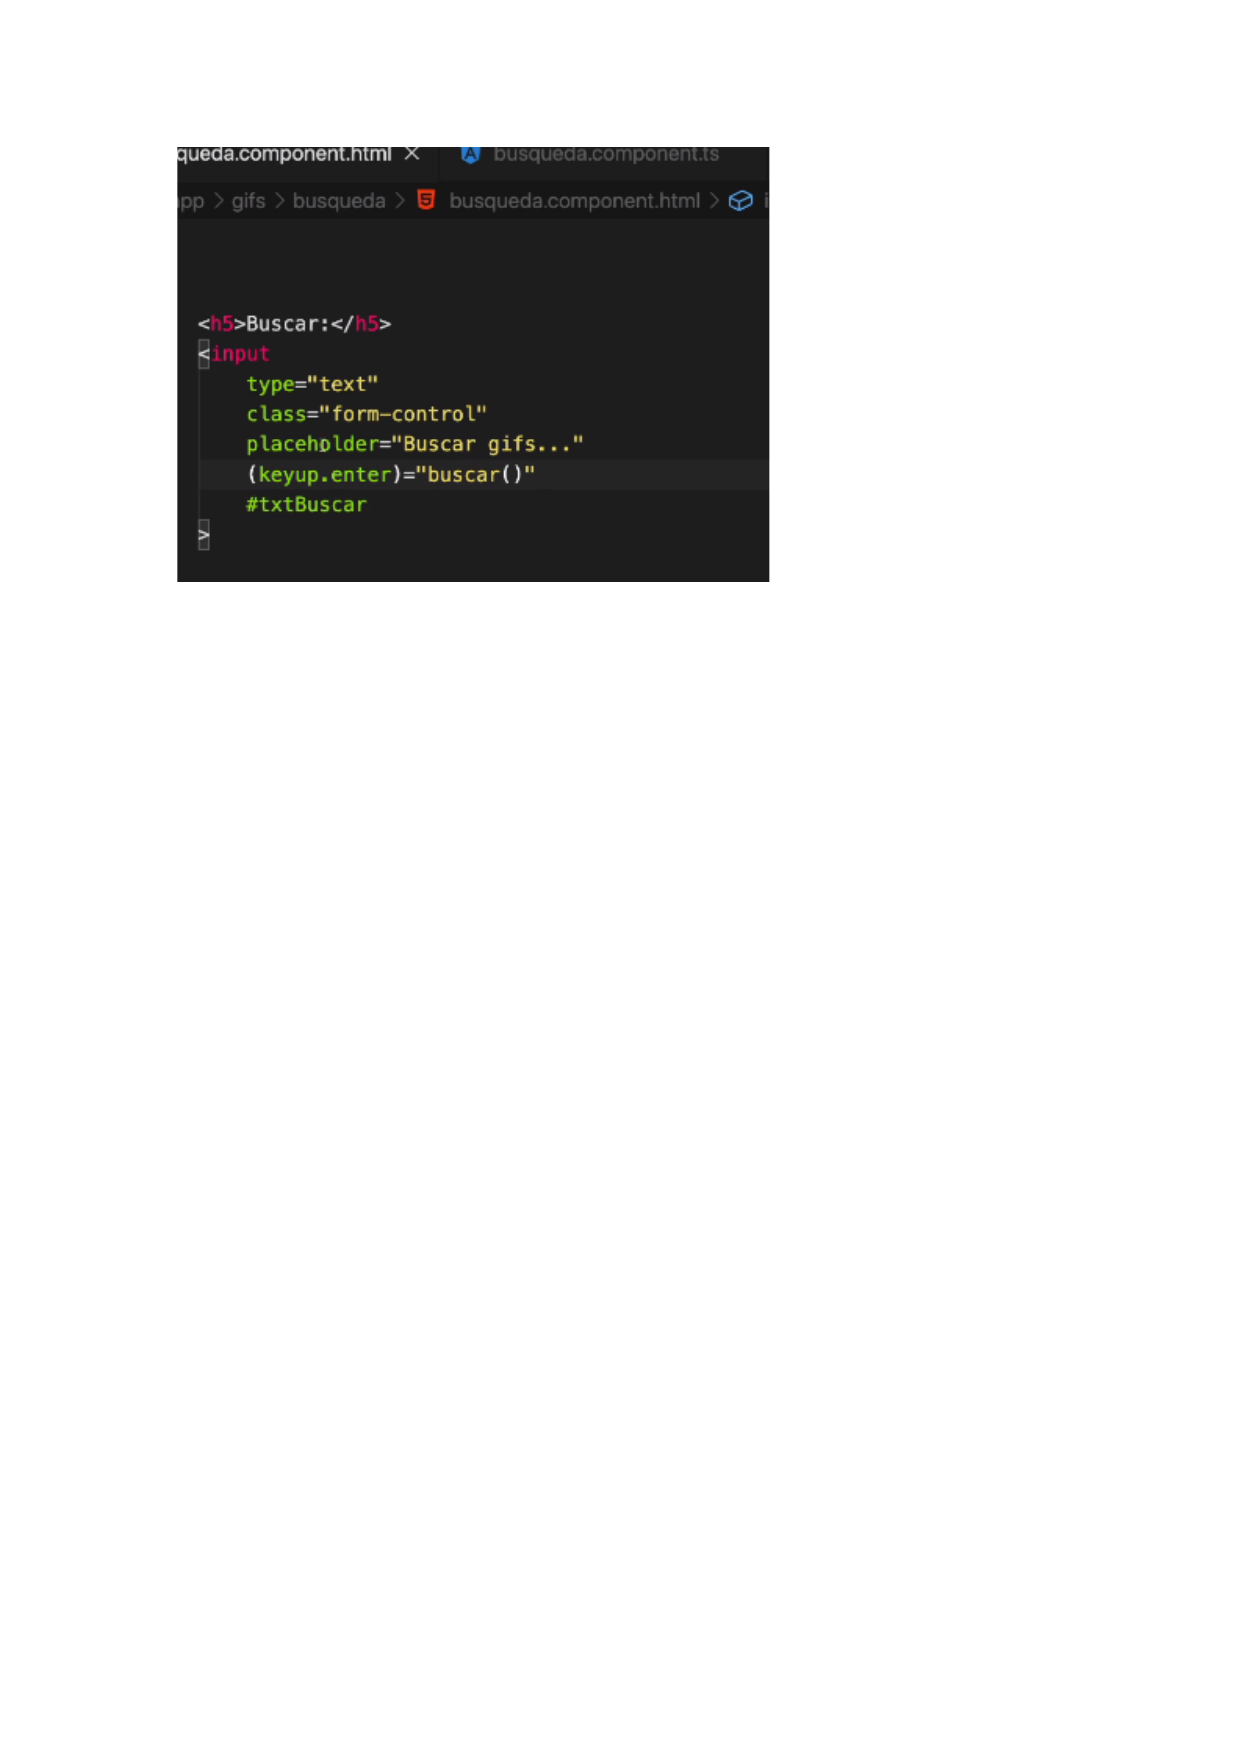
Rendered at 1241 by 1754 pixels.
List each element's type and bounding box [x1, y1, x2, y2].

picture [177, 147, 770, 582]
